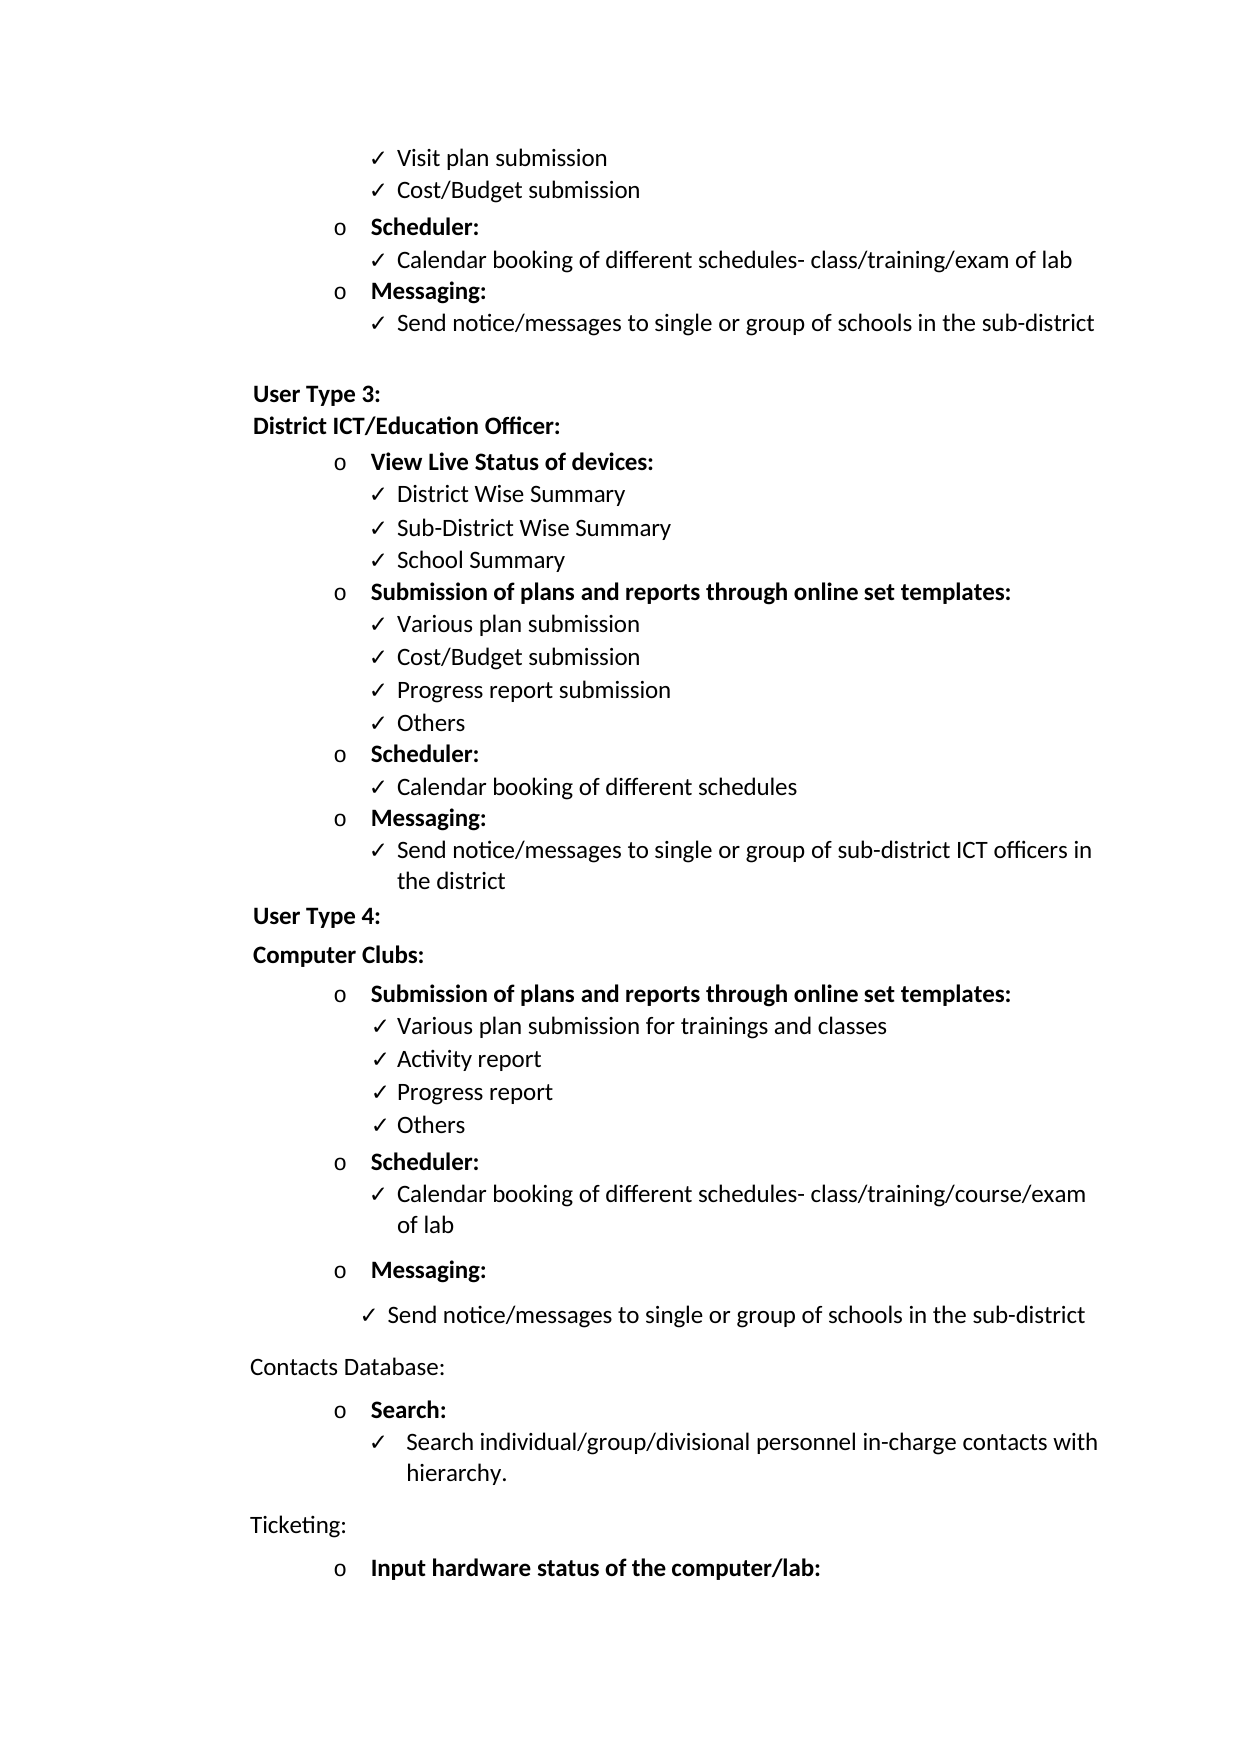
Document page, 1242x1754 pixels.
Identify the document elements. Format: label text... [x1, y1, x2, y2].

list Cost/Budget submission [369, 174, 1102, 206]
text User Type 3: [253, 374, 1102, 410]
list Calendar booking of different schedules- class/training/course/exam of lab [369, 1178, 1102, 1240]
subtitle Scheduler: [333, 738, 1102, 769]
text District ICT/Education Officer: [253, 410, 1102, 441]
list Send notice/messages to single or group of schools in the sub-district [369, 307, 1102, 339]
list Send notice/messages to single or group of sub-district ICT officers in the district [369, 834, 1102, 896]
subtitle Search: [333, 1394, 1102, 1425]
subtitle Scheduler: [333, 1146, 1102, 1177]
list Progress report submission [369, 674, 1102, 705]
list Various plan submission for trainings and classes [371, 1010, 1102, 1041]
list Search individual/group/divisional personnel in-charge contacts with hierarchy. [369, 1426, 1102, 1488]
list Sub-District Wise Summary [369, 511, 1102, 543]
subtitle Messaging: [333, 275, 1102, 306]
list Calendar booking of different schedules [369, 770, 1102, 802]
list Cost/Budget submission [369, 641, 1102, 672]
list Send notice/messages to single or group of schools in the sub-district [359, 1299, 1102, 1330]
subtitle Submission of plans and reports through online set templates: [333, 576, 1102, 607]
list Progress report [371, 1076, 1102, 1107]
subtitle View Live Status of devices: [333, 446, 1102, 478]
subtitle Scheduler: [333, 212, 1102, 243]
subtitle Submission of plans and reports through online set templates: [333, 978, 1102, 1009]
text Computer Clubs: [253, 931, 1102, 972]
list School Summary [369, 544, 1102, 576]
list Various plan submission [369, 608, 1102, 639]
text User Type 4: [253, 896, 1102, 931]
list Others [371, 1109, 1102, 1140]
list Activity report [371, 1043, 1102, 1074]
subtitle Messaging: [333, 802, 1102, 833]
subtitle Ticketing: [250, 1509, 1102, 1540]
list Visit plan submission [369, 142, 1102, 173]
subtitle Messaging: [333, 1254, 1102, 1285]
subtitle Contacts Database: [250, 1351, 1102, 1382]
list District Wise Summary [369, 478, 1102, 510]
list Calendar booking of different schedules- class/training/exam of lab [369, 244, 1102, 275]
subtitle Input hardware status of the computer/lab: [333, 1552, 1102, 1583]
list Others [369, 707, 1102, 738]
